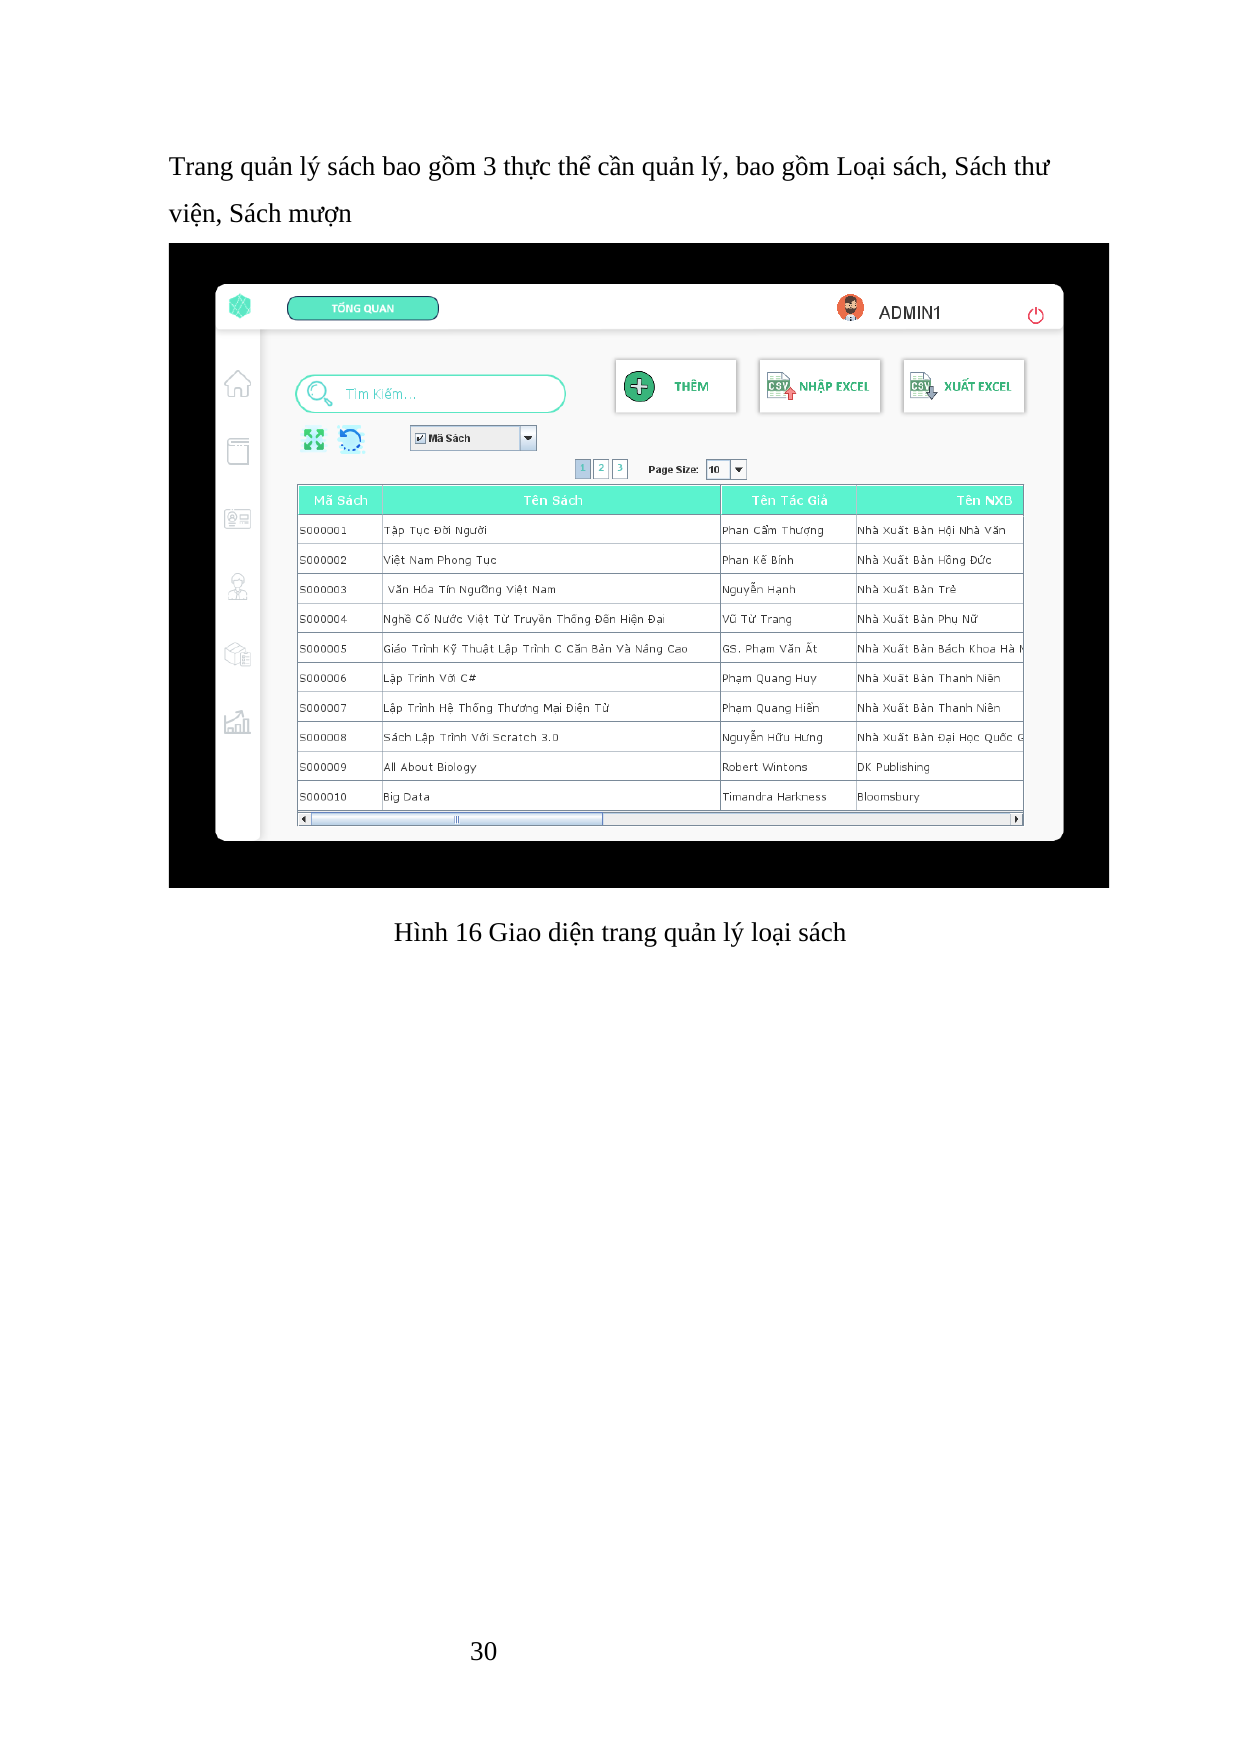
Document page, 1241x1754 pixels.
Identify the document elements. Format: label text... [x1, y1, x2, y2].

picture [168, 243, 1110, 888]
text Hình 16 Giao diện trang quản lý loại sách [150, 916, 1090, 947]
list Trang quản lý sách bao gồm 3 thực thể cần quản lý, bao gồm Loại sách, Sách thư viện, Sách mượn [169, 150, 1090, 228]
